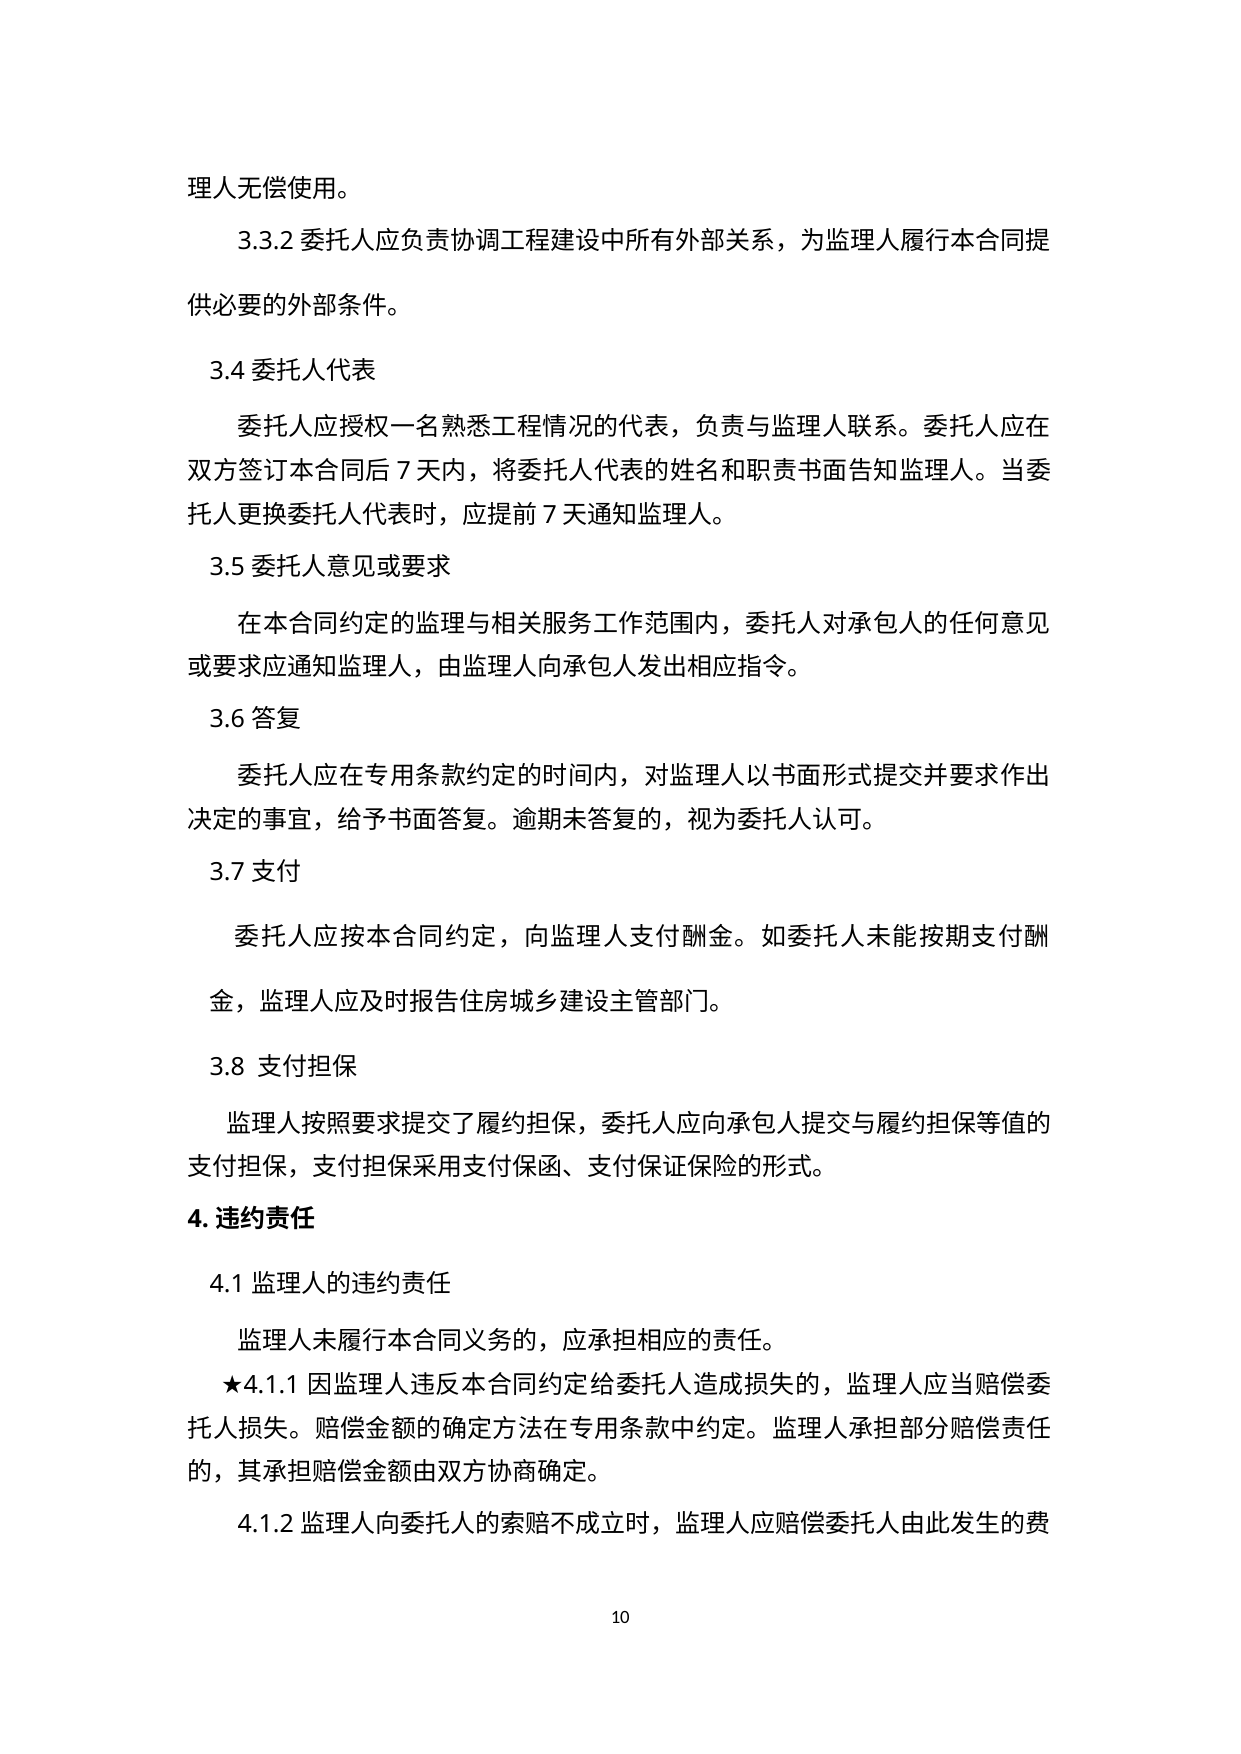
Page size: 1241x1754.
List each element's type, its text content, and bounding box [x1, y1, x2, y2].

text 监理人未履行本合同义务的，应承担相应的责任。 [187, 1314, 1053, 1358]
list 3.7 支付 [209, 837, 1053, 902]
list 3.6 答复 [209, 684, 1053, 749]
text 委托人应在专用条款约定的时间内，对监理人以书面形式提交并要求作出决定的事宜，给予书面答复。逾期未答复的，视为委托人认可。 [187, 749, 1053, 837]
list 3.5 委托人意见或要求 [209, 532, 1053, 597]
text 在本合同约定的监理与相关服务工作范围内，委托人对承包人的任何意见或要求应通知监理人，由监理人向承包人发出相应指令。 [187, 597, 1053, 684]
text 3.3.2 委托人应负责协调工程建设中所有外部关系，为监理人履行本合同提供必要的外部条件。 [187, 206, 1053, 336]
list 4. 违约责任 [187, 1184, 1053, 1249]
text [187, 1489, 1053, 1554]
list 委托人应按本合同约定，向监理人支付酬金。如委托人未能按期支付酬金，监理人应及时报告住房城乡建设主管部门。 [209, 902, 1053, 1032]
text 委托人应授权一名熟悉工程情况的代表，负责与监理人联系。委托人应在双方签订本合同后7天内，将委托人代表的姓名和职责书面告知监理人。当委托人更换委托人代表时，应提前7天通知监理人。 [187, 401, 1053, 532]
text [187, 162, 1053, 206]
list 3.4 委托人代表 [209, 336, 1053, 401]
list 3.8 支付担保 [209, 1032, 1053, 1097]
list 4.1 监理人的违约责任 [209, 1249, 1053, 1314]
text 监理人按照要求提交了履约担保，委托人应向承包人提交与履约担保等值的支付担保，支付担保采用支付保函、支付保证保险的形式。 [187, 1097, 1053, 1184]
text ★4.1.1 因监理人违反本合同约定给委托人造成损失的，监理人应当赔偿委托人损失。赔偿金额的确定方法在专用条款中约定。监理人承担部分赔偿责任的，其承担赔偿金额由双方协商确定。 [187, 1358, 1053, 1489]
